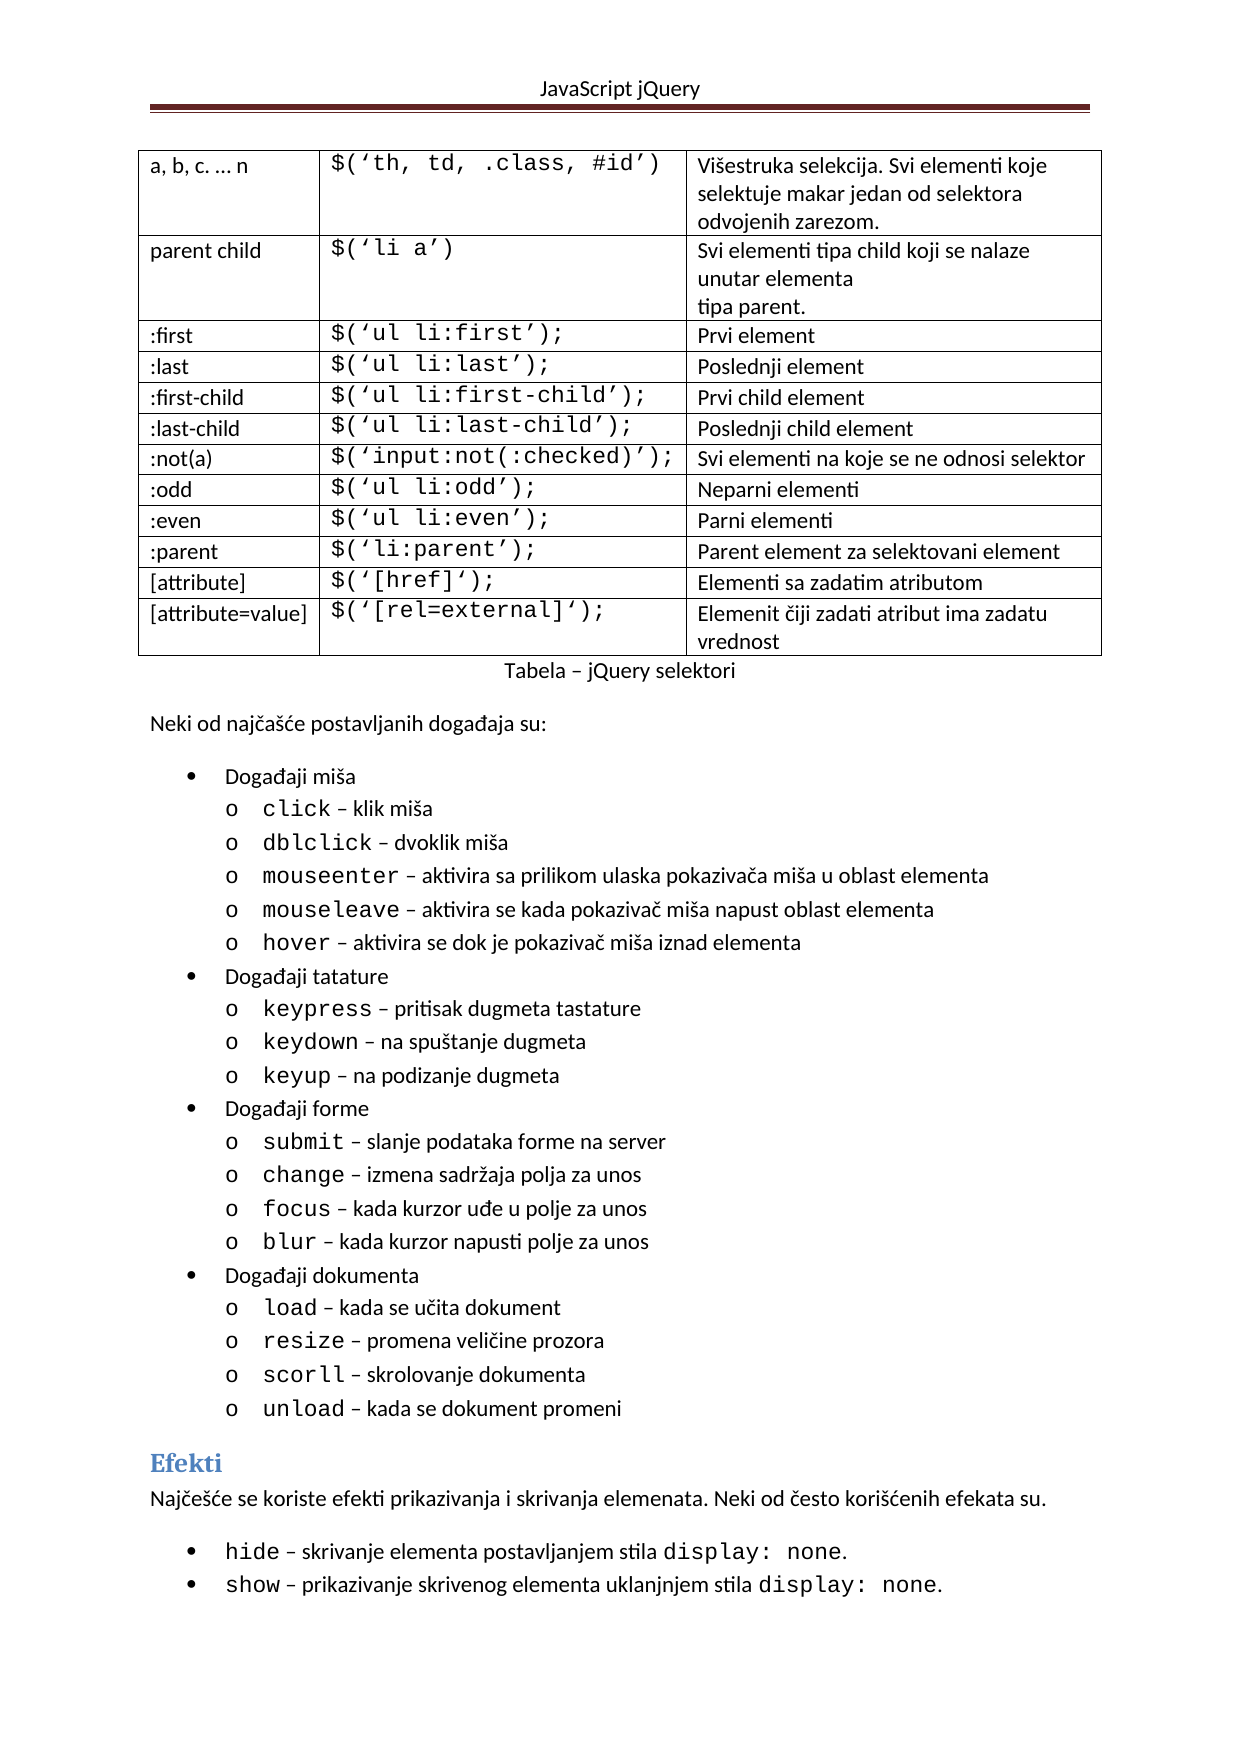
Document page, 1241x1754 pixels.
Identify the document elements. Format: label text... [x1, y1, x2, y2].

table_cell $(‘input:not(:checked)’); [320, 445, 686, 474]
table_cell Višestruka selekcija. Svi elementi koje selektuje makar jedan od selektora odvojenih zarezom. [687, 151, 1101, 235]
table_cell :first-child [139, 383, 319, 413]
table_cell Poslednji element [687, 352, 1101, 382]
table_cell :not(a) [139, 445, 319, 474]
table_cell a, b, c. … n [139, 151, 319, 235]
list Događaji dokumenta [187, 1261, 1090, 1289]
list dblclick – dvoklik miša [225, 828, 1090, 857]
table_cell $(‘ul li:last’); [320, 352, 686, 382]
table_cell $(‘[rel=external]‘); [320, 599, 686, 655]
table_cell $(‘ul li:first-child’); [320, 383, 686, 413]
table_cell $(‘[href]‘); [320, 568, 686, 598]
list hover – aktivira se dok je pokazivač miša iznad elementa [225, 928, 1090, 957]
table_cell [attribute=value] [139, 599, 319, 655]
table_cell :last [139, 352, 319, 382]
table_cell :even [139, 506, 319, 536]
list change – izmena sadržaja polja za unos [225, 1160, 1090, 1189]
table_cell $(‘ul li:first’); [320, 321, 686, 351]
table_cell $(‘ul li:last-child’); [320, 414, 686, 443]
list resize – promena veličine prozora [225, 1327, 1090, 1356]
table_cell Prvi child element [687, 383, 1101, 413]
list hide – skrivanje elementa postavljanjem stila display: none. [187, 1537, 1090, 1566]
list focus – kada kurzor uđe u polje za unos [225, 1194, 1090, 1223]
table_cell $(‘th, td, .class, #id’) [320, 151, 686, 235]
table_cell $(‘li:parent’); [320, 537, 686, 567]
table_cell Svi elementi na koje se ne odnosi selektor [687, 445, 1101, 474]
table_cell Parni elementi [687, 506, 1101, 536]
table_cell [attribute] [139, 568, 319, 598]
table_cell Elemenit čiji zadati atribut ima zadatu vrednost [687, 599, 1101, 655]
list keydown – na spuštanje dugmeta [225, 1027, 1090, 1057]
list keypress – pritisak dugmeta tastature [225, 994, 1090, 1023]
table_cell :odd [139, 475, 319, 505]
list mouseleave – aktivira se kada pokazivač miša napust oblast elementa [225, 895, 1090, 924]
table_cell Prvi element [687, 321, 1101, 351]
list submit – slanje podataka forme na server [225, 1127, 1090, 1156]
table_cell Elementi sa zadatim atributom [687, 568, 1101, 598]
table_cell Neparni elementi [687, 475, 1101, 505]
list unload – kada se dokument promeni [225, 1394, 1090, 1423]
list Događaji tatature [187, 962, 1090, 990]
table_cell :first [139, 321, 319, 351]
list click – klik miša [225, 794, 1090, 823]
text Neki od najčašće postavljanih događaja su: [150, 709, 1090, 737]
table_cell :parent [139, 537, 319, 567]
list show – prikazivanje skrivenog elementa uklanjnjem stila display: none. [187, 1570, 1090, 1599]
table_cell $(‘li a’) [320, 236, 686, 320]
table_cell Parent element za selektovani element [687, 537, 1101, 567]
list blur – kada kurzor napusti polje za unos [225, 1227, 1090, 1257]
text Tabela – jQuery selektori [150, 656, 1090, 684]
table_cell Svi elementi tipa child koji se nalaze unutar elementa tipa parent. [687, 236, 1101, 320]
table_cell parent child [139, 236, 319, 320]
list scorll – skrolovanje dokumenta [225, 1360, 1090, 1389]
list mouseenter – aktivira sa prilikom ulaska pokazivača miša u oblast elementa [225, 861, 1090, 890]
subtitle Efekti [150, 1448, 1090, 1479]
table_cell $(‘ul li:even’); [320, 506, 686, 536]
list Događaji miša [187, 762, 1090, 790]
list Događaji forme [187, 1094, 1090, 1123]
table_cell Poslednji child element [687, 414, 1101, 443]
list load – kada se učita dokument [225, 1293, 1090, 1322]
list keyup – na podizanje dugmeta [225, 1061, 1090, 1090]
table_cell $(‘ul li:odd’); [320, 475, 686, 505]
table_cell :last-child [139, 414, 319, 443]
text Najčešće se koriste efekti prikazivanja i skrivanja elemenata. Neki od često korišćenih efekata su. [150, 1484, 1090, 1512]
